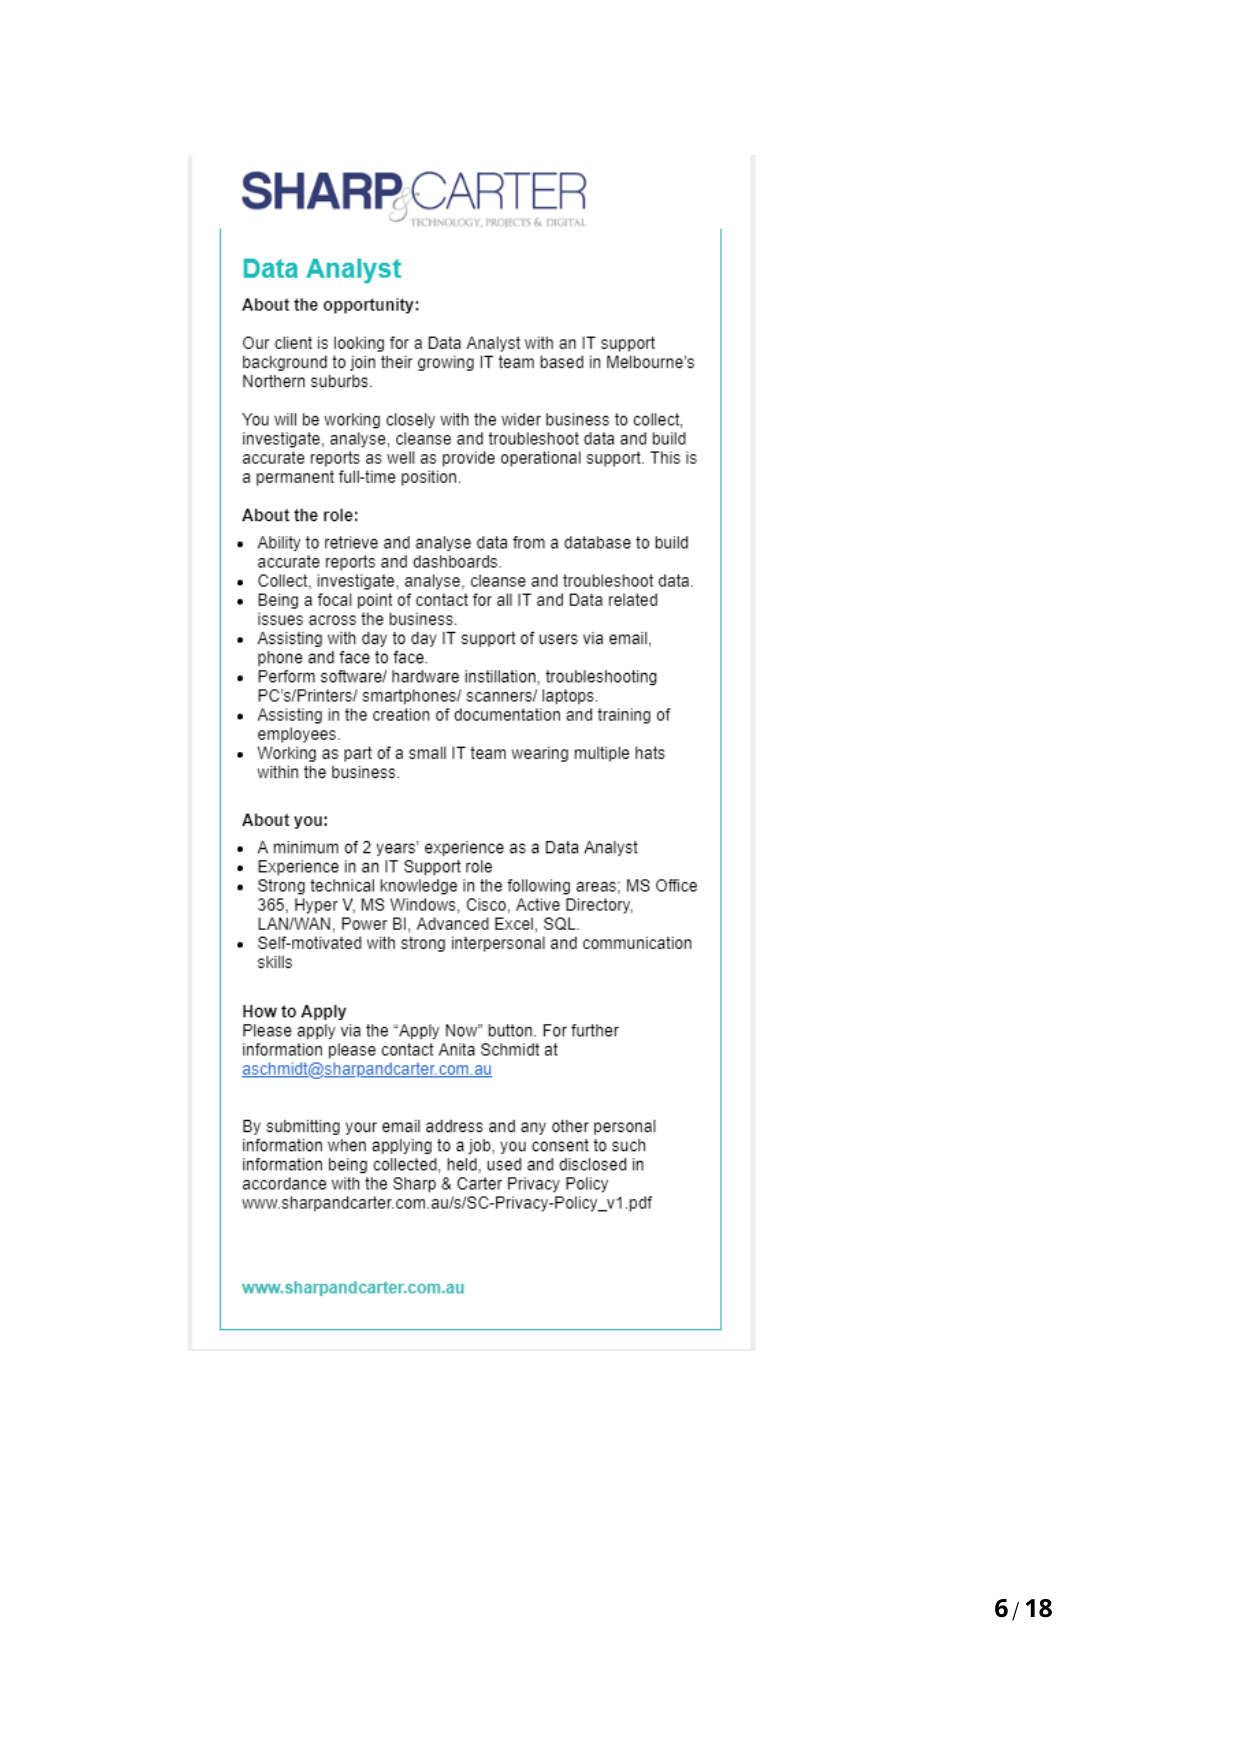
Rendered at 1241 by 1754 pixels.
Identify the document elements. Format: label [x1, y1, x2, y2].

picture [187, 155, 756, 1351]
